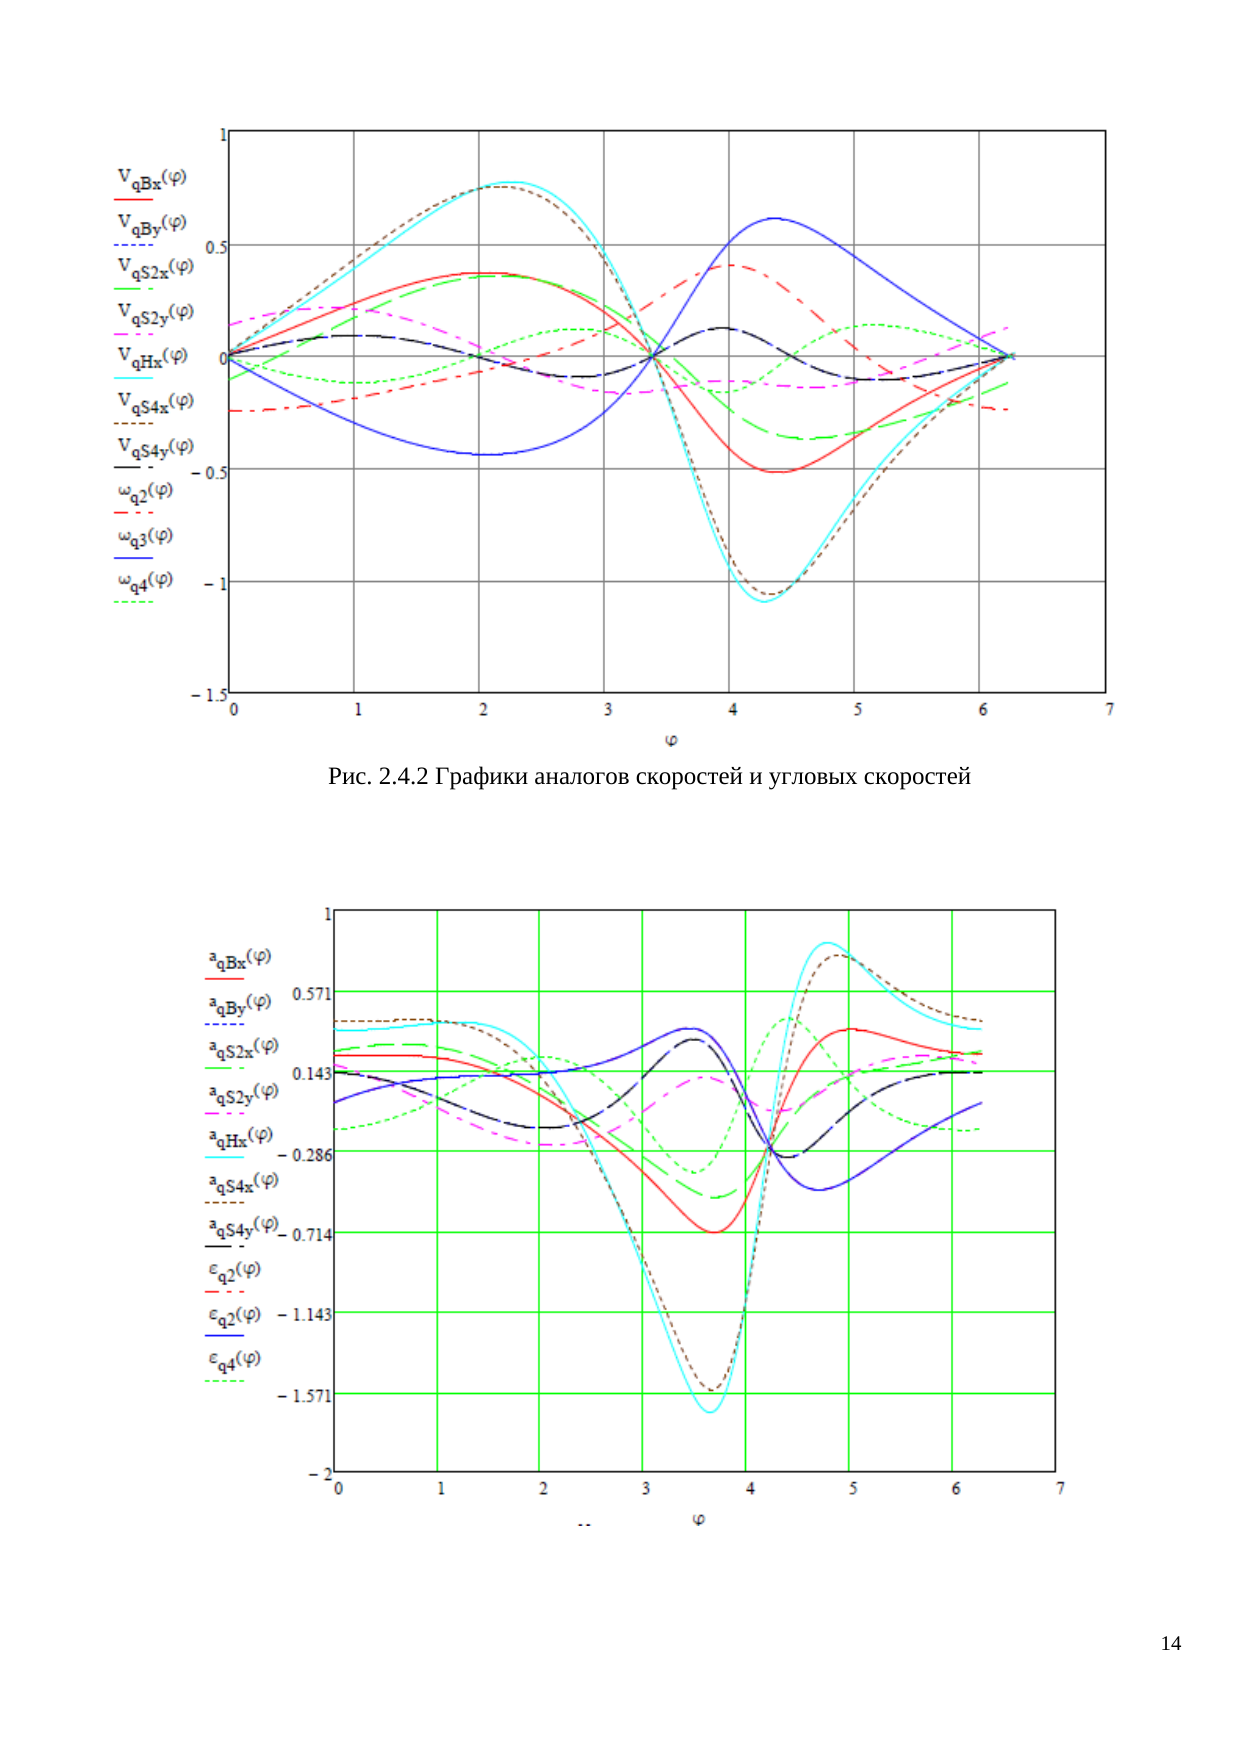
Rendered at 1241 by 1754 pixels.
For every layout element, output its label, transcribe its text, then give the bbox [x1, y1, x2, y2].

picture [188, 897, 1072, 1526]
picture [108, 103, 1127, 747]
